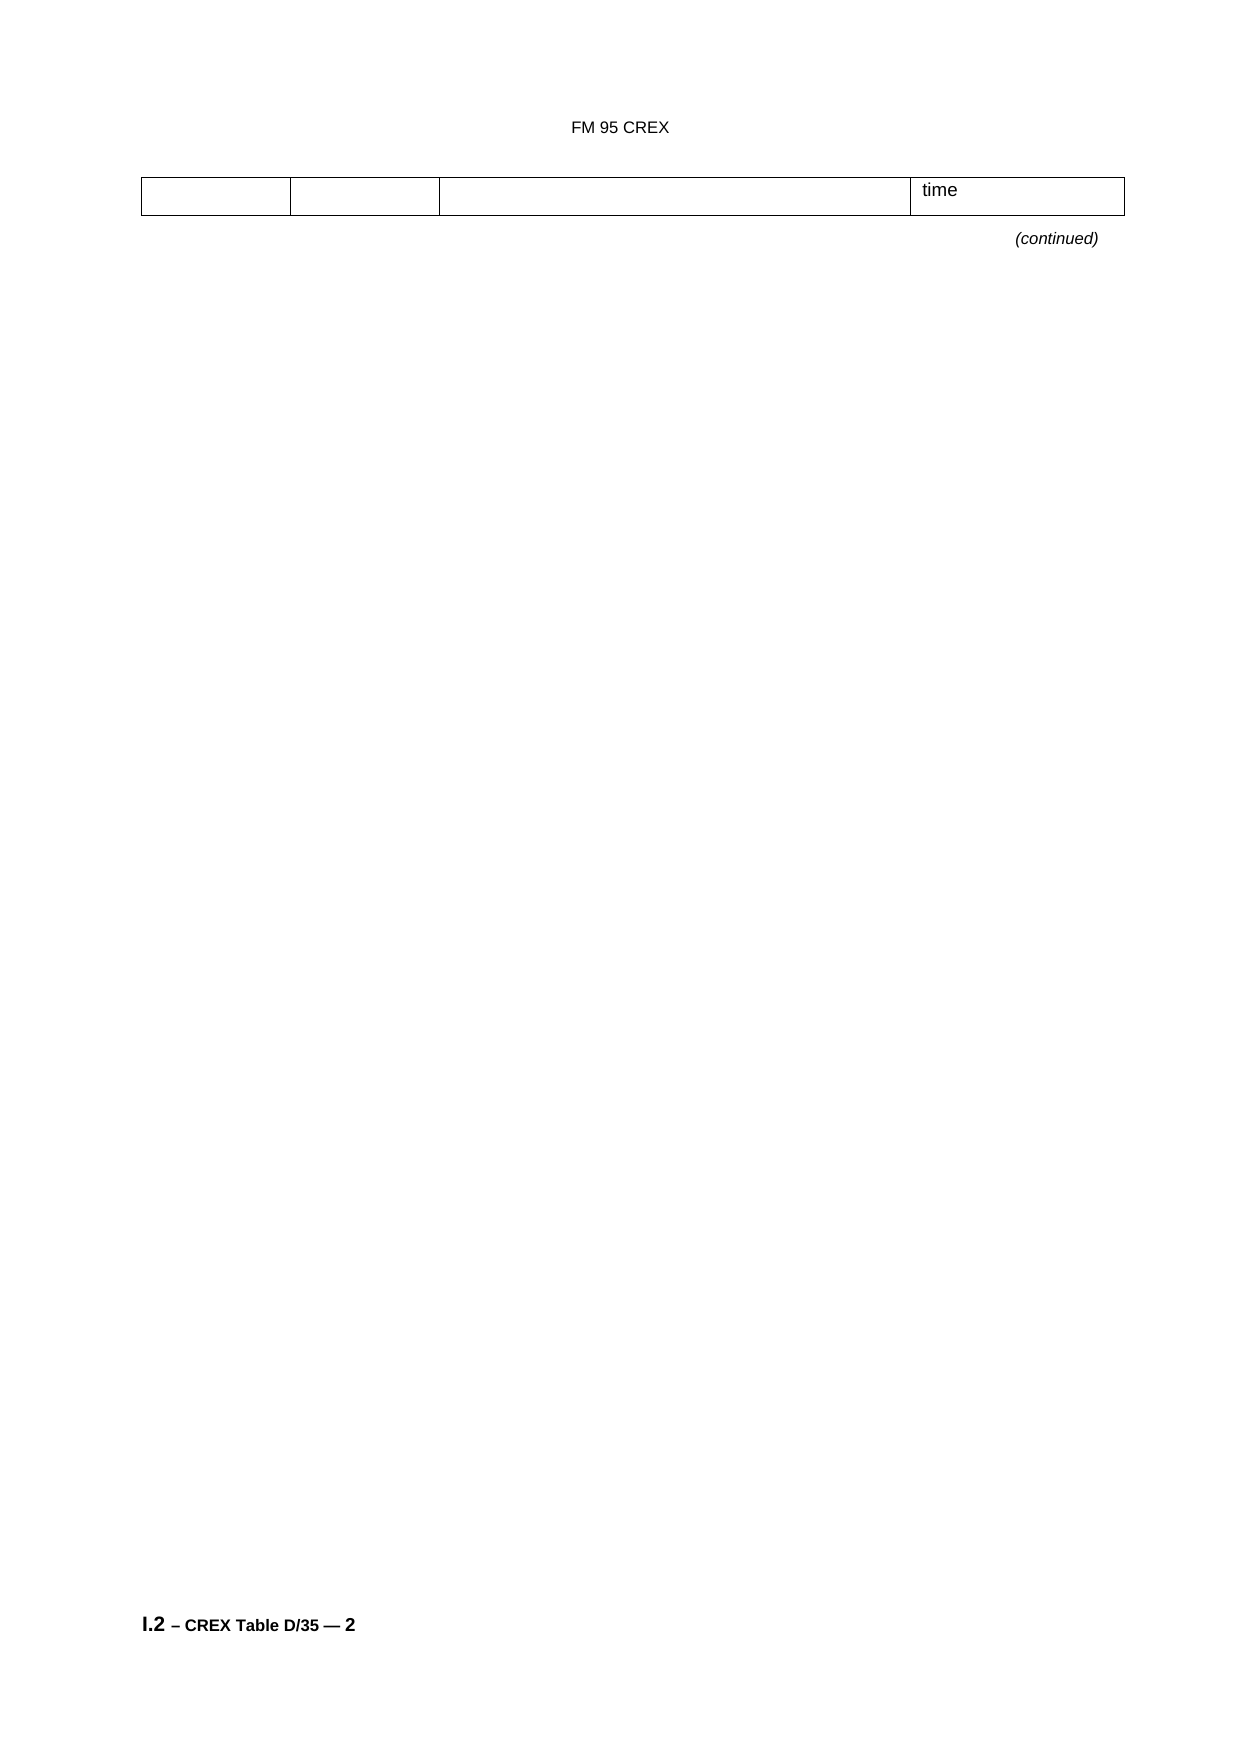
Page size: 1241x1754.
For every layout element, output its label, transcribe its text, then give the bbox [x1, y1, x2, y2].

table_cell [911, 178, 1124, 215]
text (continued) [142, 228, 1098, 248]
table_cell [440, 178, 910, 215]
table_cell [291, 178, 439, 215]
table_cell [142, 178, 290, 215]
